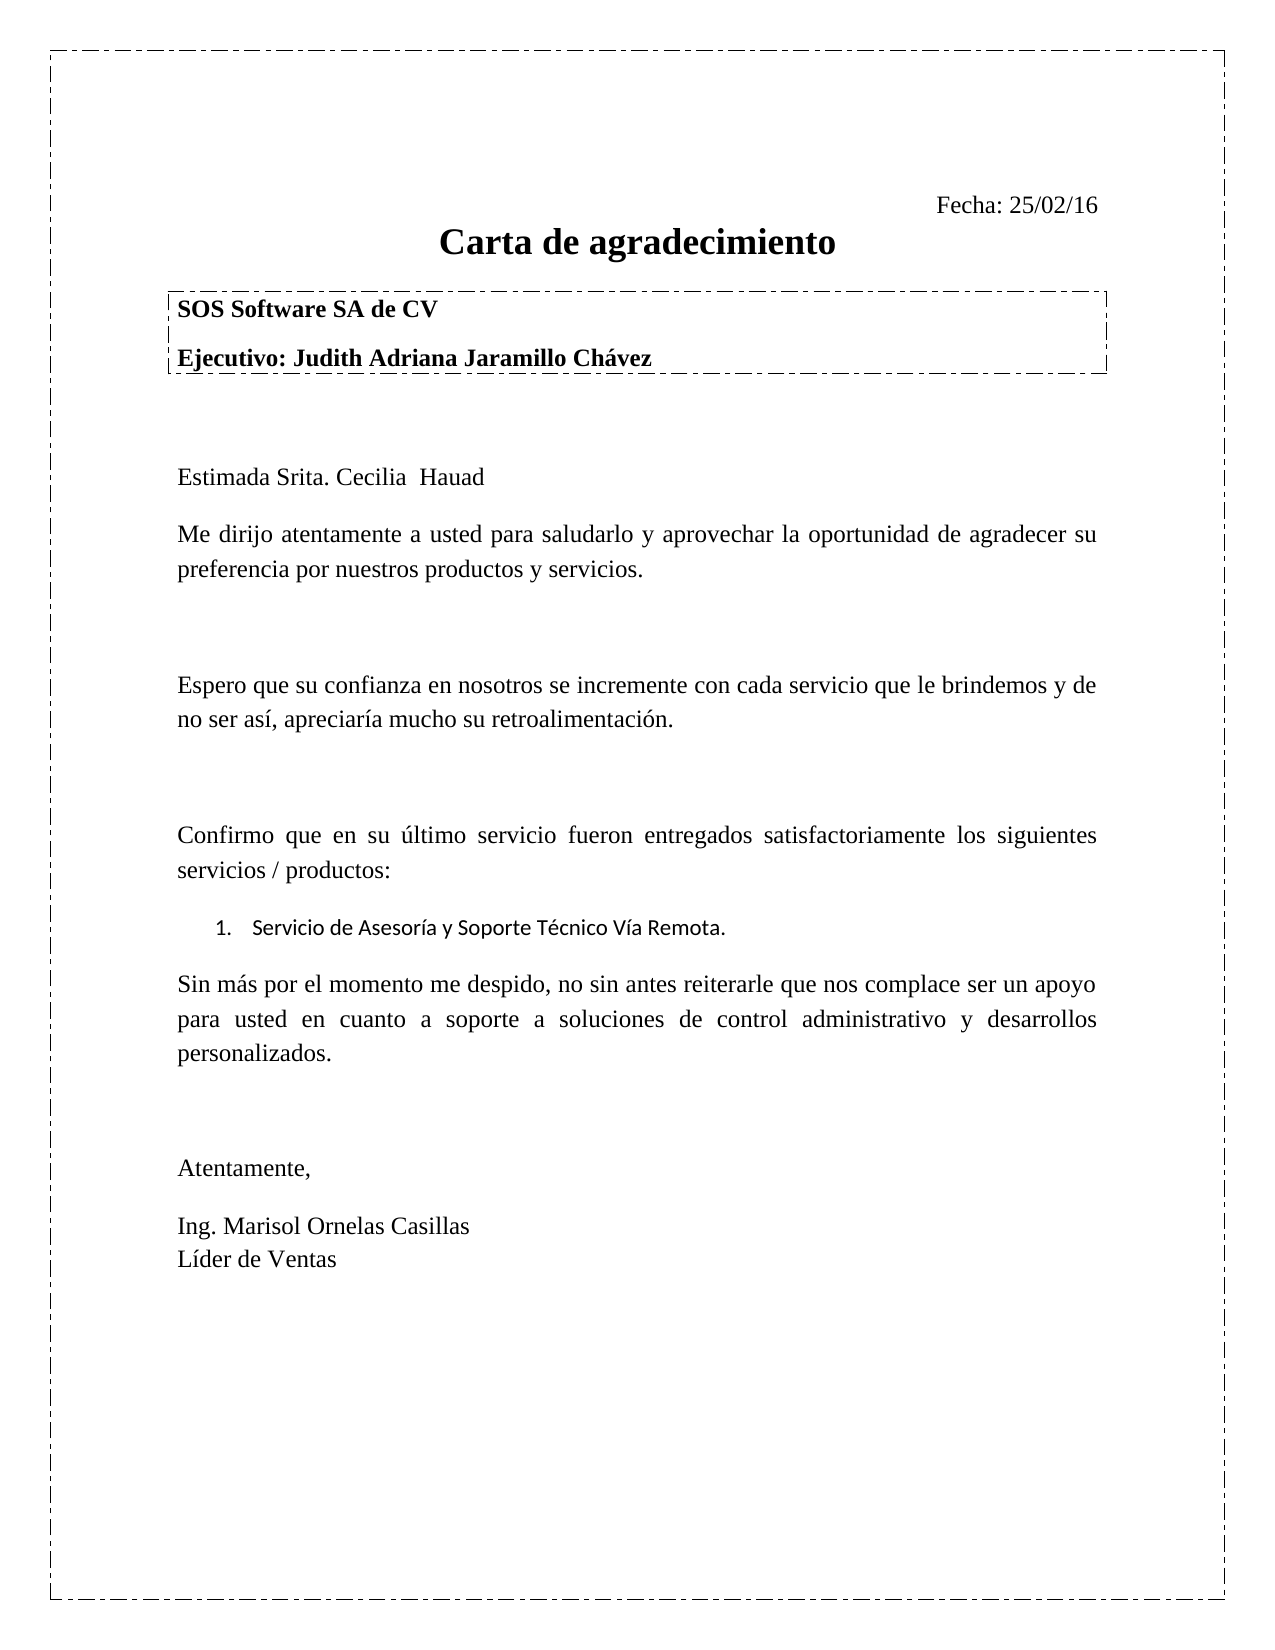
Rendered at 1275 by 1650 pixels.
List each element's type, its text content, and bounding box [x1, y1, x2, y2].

text Carta de agradecimiento [177, 219, 1098, 262]
text Fecha: 25/02/16 [177, 191, 1098, 219]
text Sin más por el momento me despido, no sin antes reiterarle que nos complace ser un apoyo para usted en cuanto a soporte a soluciones de control administrativo y desarrollos personalizados. [177, 969, 1098, 1067]
list Servicio de Asesoría y Soporte Técnico Vía Remota. [214, 913, 1098, 941]
text Ing. Marisol Ornelas Casillas Líder de Ventas [177, 1211, 1098, 1273]
text Atentamente, [177, 1153, 1098, 1182]
text Confirmo que en su último servicio fueron entregados satisfactoriamente los siguientes servicios / productos: [177, 820, 1098, 883]
text Me dirijo atentamente a usted para saludarlo y aprovechar la oportunidad de agradecer su preferencia por nuestros productos y servicios. [177, 519, 1098, 583]
text Ejecutivo: Judith Adriana Jaramillo Chávez [168, 339, 1107, 374]
text SOS Software SA de CV [168, 291, 1107, 322]
text Espero que su confianza en nosotros se incremente con cada servicio que le brindemos y de no ser así, apreciaría mucho su retroalimentación. [177, 670, 1098, 733]
text Estimada Srita. Cecilia Hauad [177, 462, 1098, 490]
